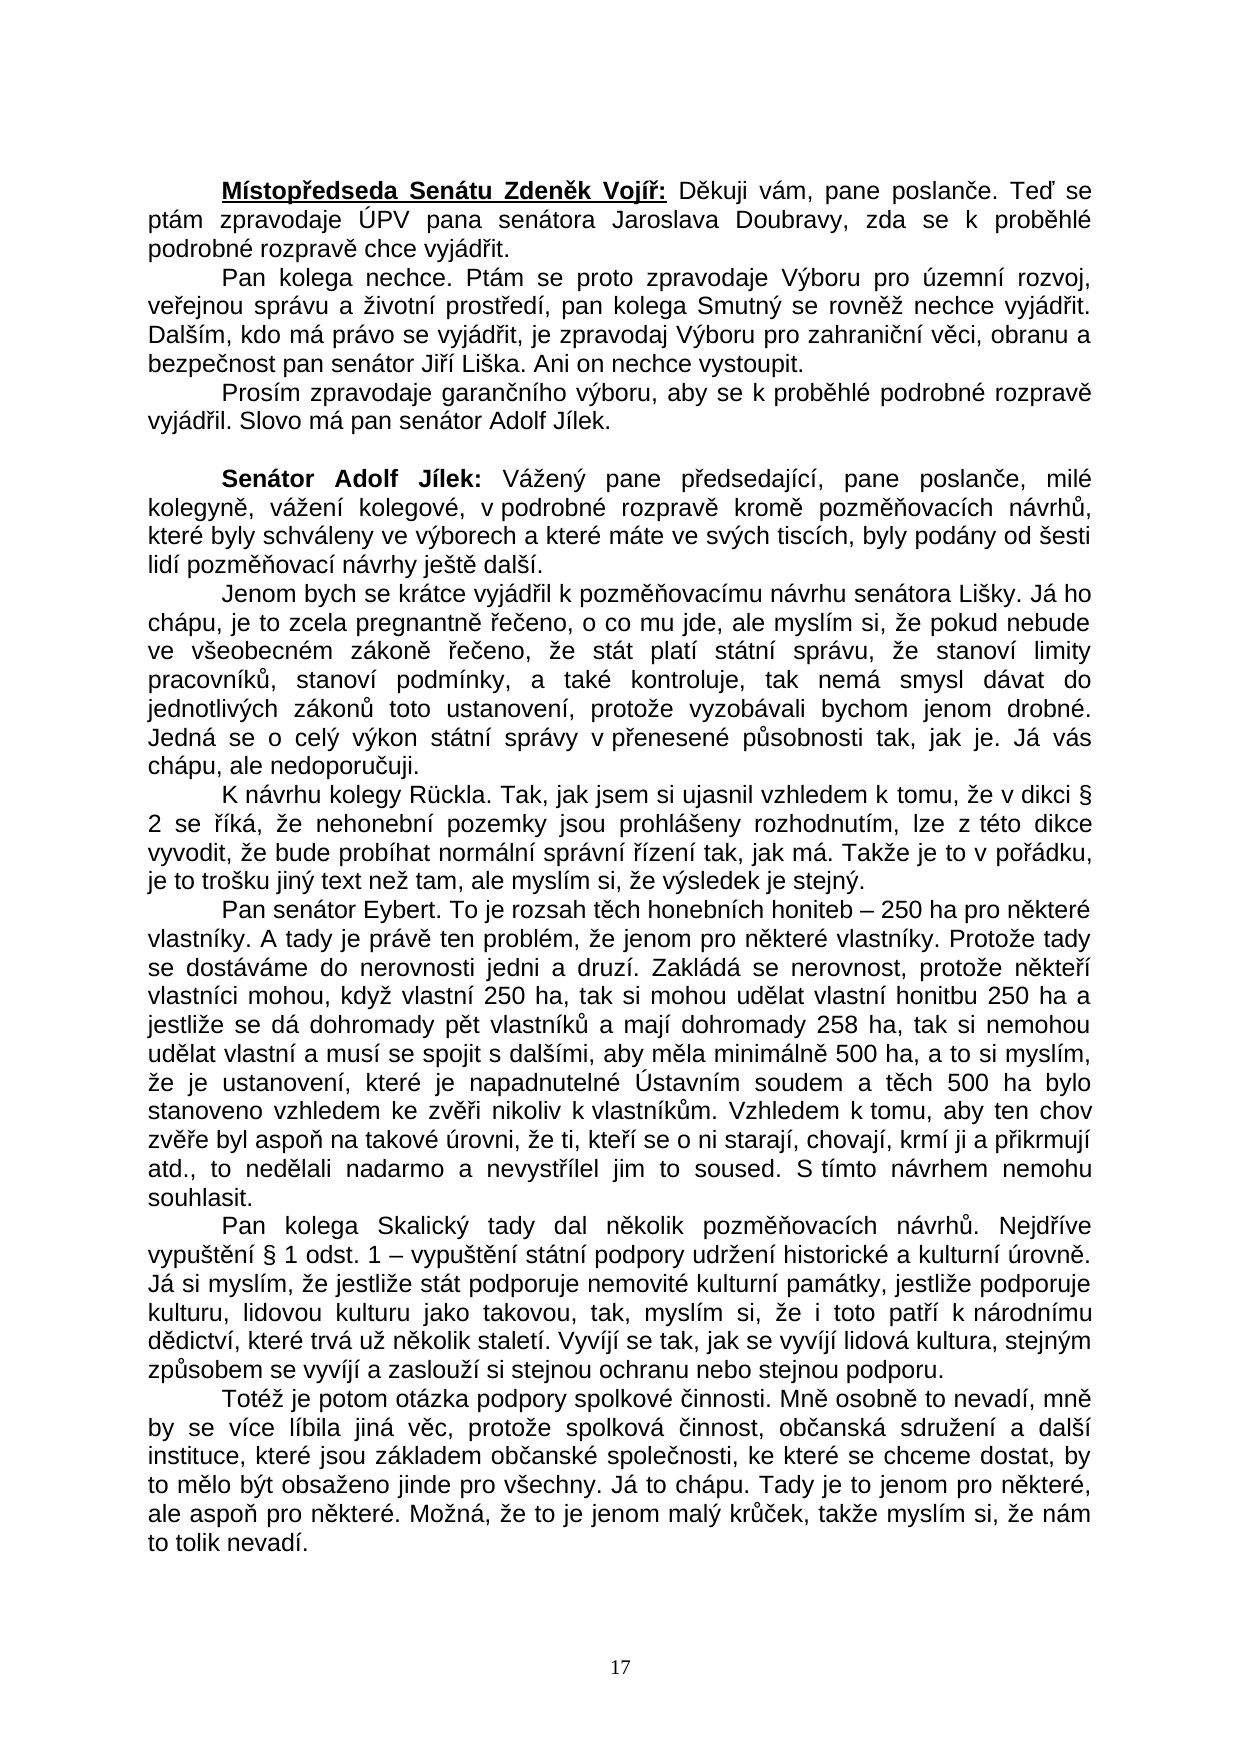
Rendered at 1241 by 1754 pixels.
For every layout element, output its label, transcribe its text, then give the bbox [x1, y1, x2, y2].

text Pan kolega Skalický tady dal několik pozměňovacích návrhů. Nejdříve vypuštění § 1 odst. 1 – vypuštění státní podpory udržení historické a kulturní úrovně. Já si myslím, že jestliže stát podporuje nemovité kulturní památky, jestliže podporuje kulturu, lidovou kulturu jako takovou, tak, myslím si, že i toto patří k národnímu dědictví, které trvá už několik staletí. Vyvíjí se tak, jak se vyvíjí lidová kultura, stejným způsobem se vyvíjí a zaslouží si stejnou ochranu nebo stejnou podporu. [148, 1211, 1093, 1384]
text Pan senátor Eybert. To je rozsah těch honebních honiteb – 250 ha pro některé vlastníky. A tady je právě ten problém, že jenom pro některé vlastníky. Protože tady se dostáváme do nerovnosti jedni a druzí. Zakládá se nerovnost, protože někteří vlastníci mohou, když vlastní 250 ha, tak si mohou udělat vlastní honitbu 250 ha a jestliže se dá dohromady pět vlastníků a mají dohromady 258 ha, tak si nemohou udělat vlastní a musí se spojit s dalšími, aby měla minimálně 500 ha, a to si myslím, že je ustanovení, které je napadnutelné Ústavním soudem a těch 500 ha bylo stanoveno vzhledem ke zvěři nikoliv k vlastníkům. Vzhledem k tomu, aby ten chov zvěře byl aspoň na takové úrovni, že ti, kteří se o ni starají, chovají, krmí ji a přikrmují atd., to nedělali nadarmo a nevystřílel jim to soused. S tímto návrhem nemohu souhlasit. [148, 895, 1093, 1211]
text K návrhu kolegy Rückla. Tak, jak jsem si ujasnil vzhledem k tomu, že v dikci § 2 se říká, že nehonební pozemky jsou prohlášeny rozhodnutím, lze z této dikce vyvodit, že bude probíhat normální správní řízení tak, jak má. Takže je to v pořádku, je to trošku jiný text než tam, ale myslím si, že výsledek je stejný. [148, 780, 1093, 895]
text Jenom bych se krátce vyjádřil k pozměňovacímu návrhu senátora Lišky. Já ho chápu, je to zcela pregnantně řečeno, o co mu jde, ale myslím si, že pokud nebude ve všeobecném zákoně řečeno, že stát platí státní správu, že stanoví limity pracovníků, stanoví podmínky, a také kontroluje, tak nemá smysl dávat do jednotlivých zákonů toto ustanovení, protože vyzobávali bychom jenom drobné. Jedná se o celý výkon státní správy v přenesené působnosti tak, jak je. Já vás chápu, ale nedoporučuji. [148, 579, 1093, 780]
text Pan kolega nechce. Ptám se proto zpravodaje Výboru pro územní rozvoj, veřejnou správu a životní prostředí, pan kolega Smutný se rovněž nechce vyjádřit. Dalším, kdo má právo se vyjádřit, je zpravodaj Výboru pro zahraniční věci, obranu a bezpečnost pan senátor Jiří Liška. Ani on nechce vystoupit. [148, 263, 1093, 378]
text Senátor Adolf Jílek: Vážený pane předsedající, pane poslanče, milé kolegyně, vážení kolegové, v podrobné rozpravě kromě pozměňovacích návrhů, které byly schváleny ve výborech a které máte ve svých tiscích, byly podány od šesti lidí pozměňovací návrhy ještě další. [148, 464, 1093, 579]
text Prosím zpravodaje garančního výboru, aby se k proběhlé podrobné rozpravě vyjádřil. Slovo má pan senátor Adolf Jílek. [148, 378, 1093, 435]
text Místopředseda Senátu Zdeněk Vojíř: Děkuji vám, pane poslanče. Teď se ptám zpravodaje ÚPV pana senátora Jaroslava Doubravy, zda se k proběhlé podrobné rozpravě chce vyjádřit. [148, 176, 1093, 263]
text Totéž je potom otázka podpory spolkové činnosti. Mně osobně to nevadí, mně by se více líbila jiná věc, protože spolková činnost, občanská sdružení a další instituce, které jsou základem občanské společnosti, ke které se chceme dostat, by to mělo být obsaženo jinde pro všechny. Já to chápu. Tady je to jenom pro některé, ale aspoň pro některé. Možná, že to je jenom malý krůček, takže myslím si, že nám to tolik nevadí. [148, 1384, 1093, 1556]
